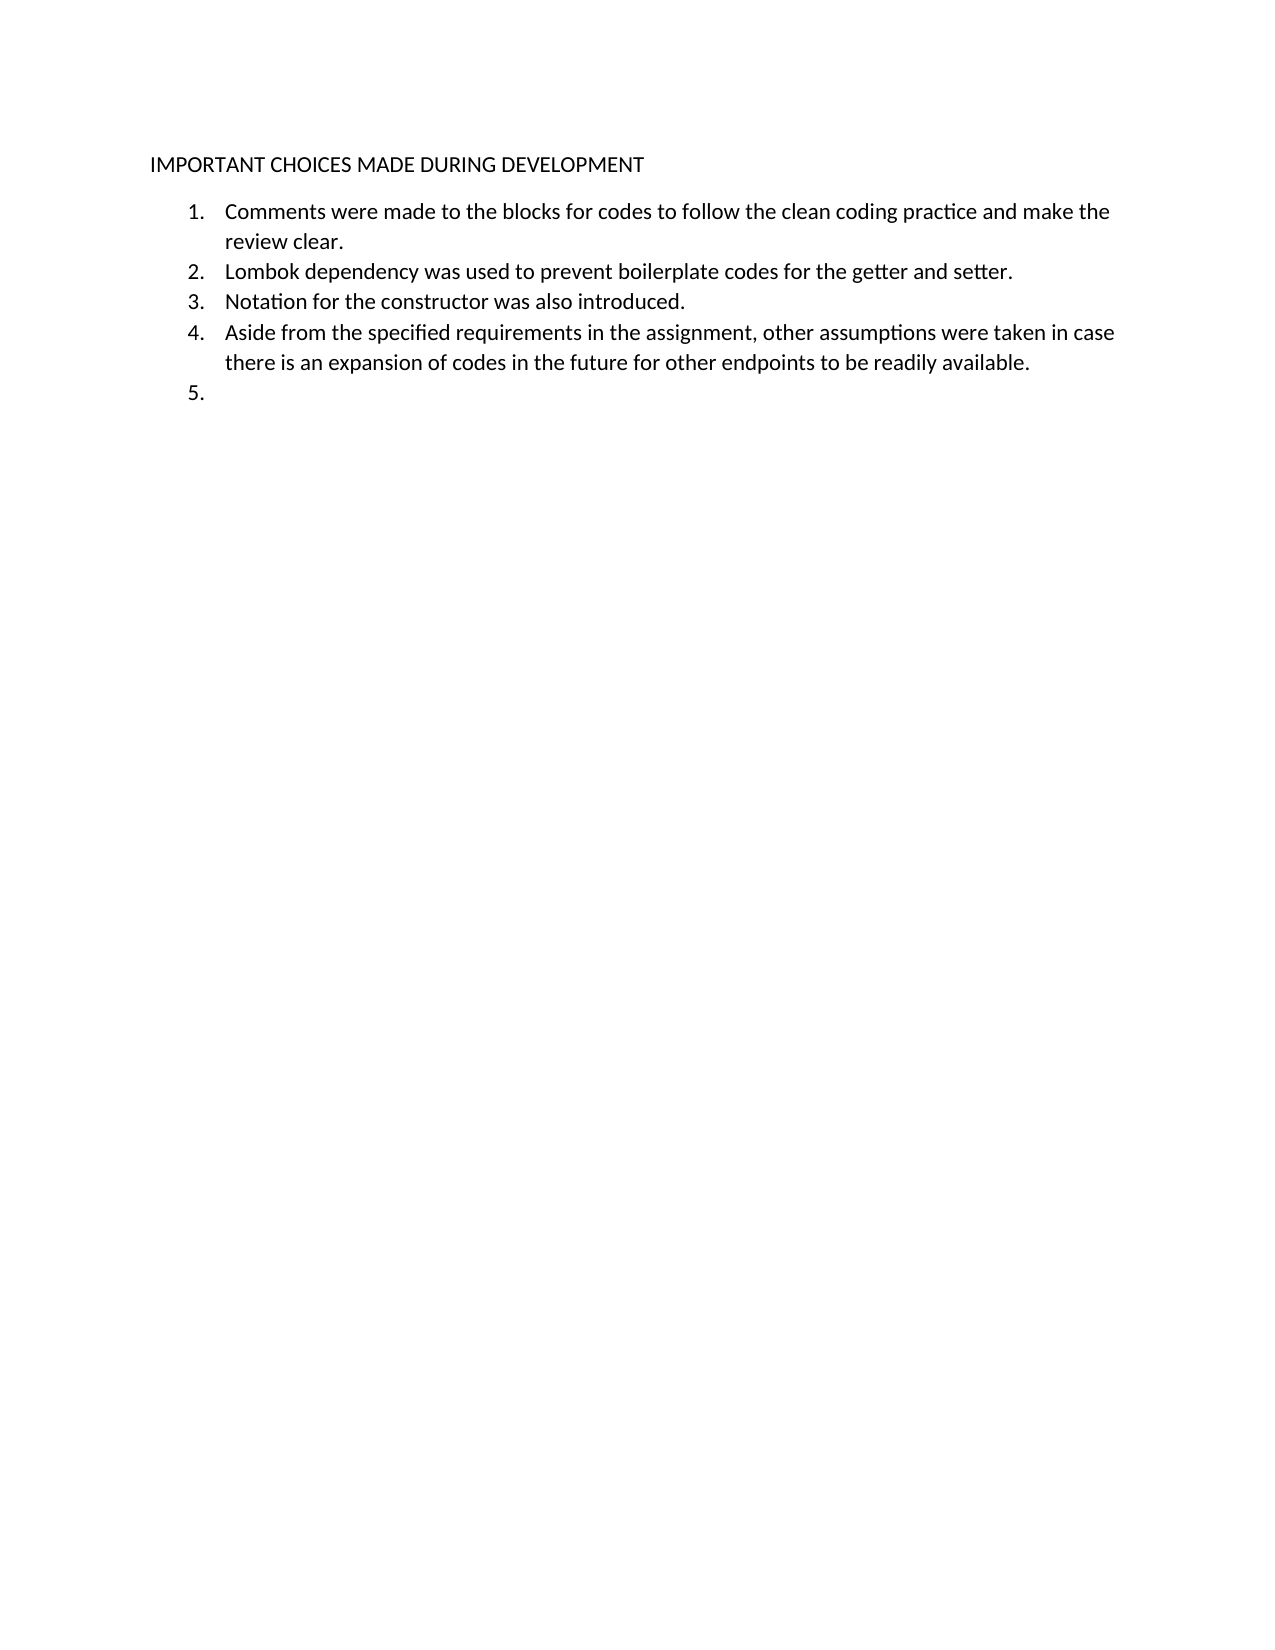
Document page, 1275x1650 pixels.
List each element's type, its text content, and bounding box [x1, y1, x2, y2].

list Aside from the specified requirements in the assignment, other assumptions were taken in case there is an expansion of codes in the future for other endpoints to be readily available. [187, 318, 1125, 376]
list Comments were made to the blocks for codes to follow the clean coding practice and make the review clear. [187, 197, 1125, 255]
list Lombok dependency was used to prevent boilerplate codes for the getter and setter. [187, 257, 1125, 285]
text IMPORTANT CHOICES MADE DURING DEVELOPMENT [150, 150, 1125, 178]
list Notation for the constructor was also introduced. [187, 287, 1125, 316]
